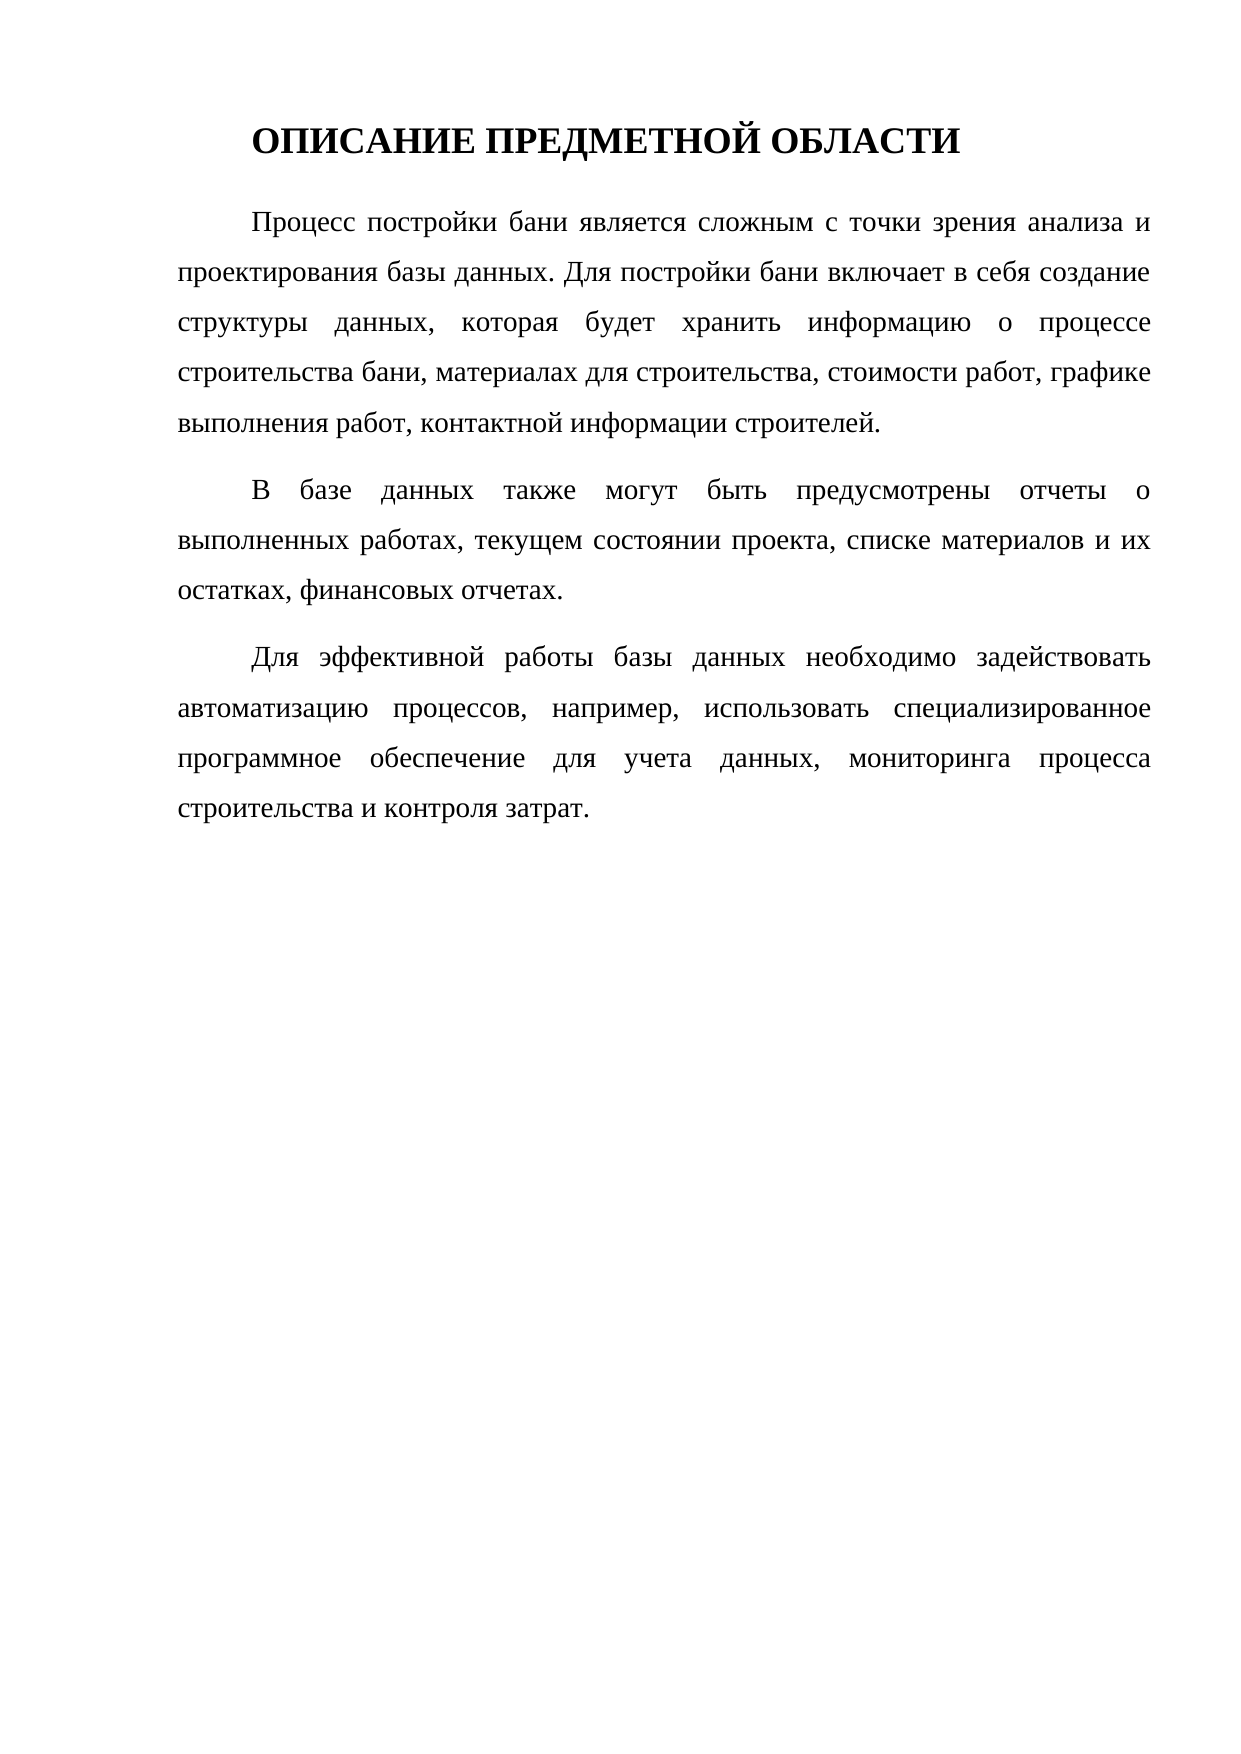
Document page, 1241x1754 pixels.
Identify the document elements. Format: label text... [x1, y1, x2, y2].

text В базе данных также могут быть предусмотрены отчеты о выполненных работах, текущем состоянии проекта, списке материалов и их остатках, финансовых отчетах. [177, 472, 1152, 606]
subtitle Описание предметной области [177, 118, 1152, 161]
text Для эффективной работы базы данных необходимо задействовать автоматизацию процессов, например, использовать специализированное программное обеспечение для учета данных, мониторинга процесса строительства и контроля затрат. [177, 639, 1152, 824]
text Процесс постройки бани является сложным с точки зрения анализа и проектирования базы данных. Для постройки бани включает в себя создание структуры данных, которая будет хранить информацию о процессе строительства бани, материалах для строительства, стоимости работ, графике выполнения работ, контактной информации строителей. [177, 204, 1152, 438]
